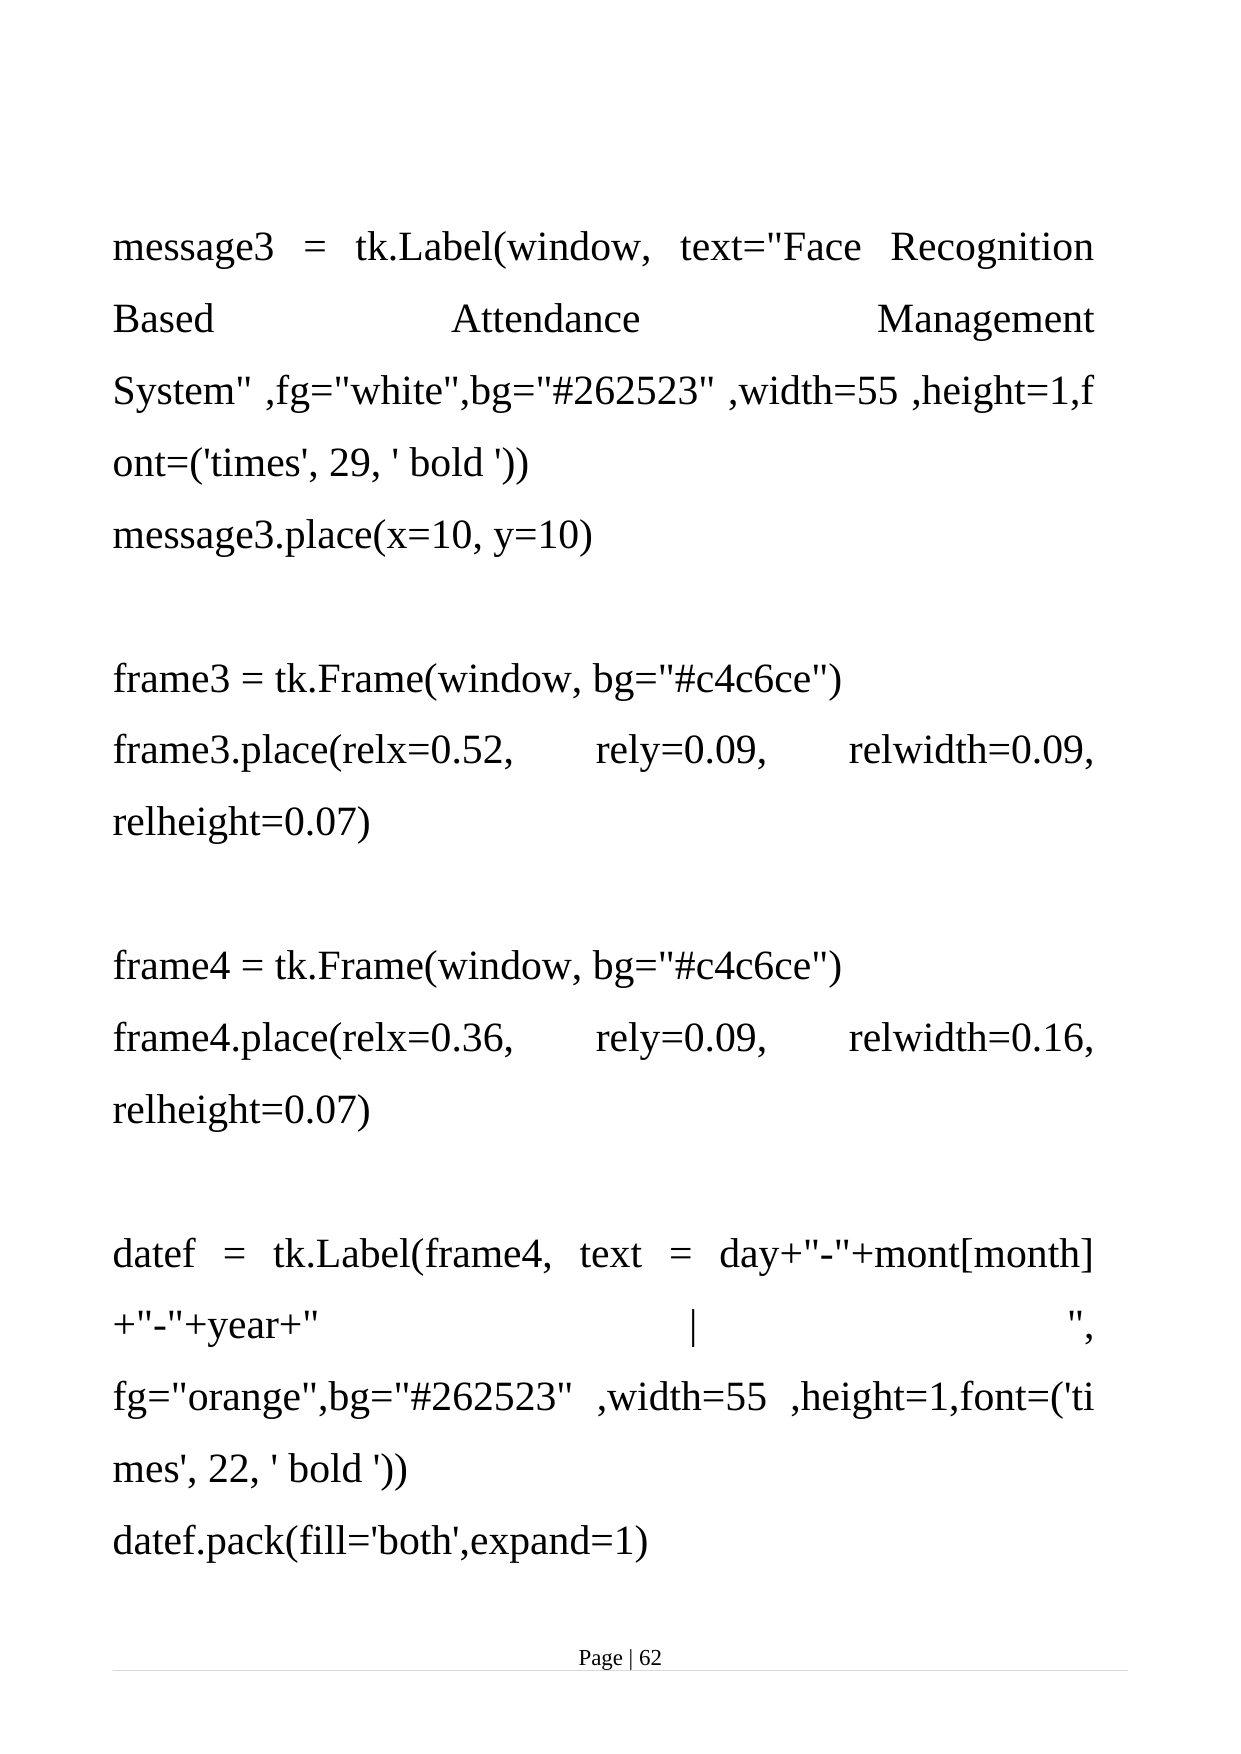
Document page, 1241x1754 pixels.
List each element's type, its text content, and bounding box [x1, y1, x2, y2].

text message3.place(x=10, y=10) [112, 509, 1095, 557]
text datef = tk.Label(frame4, text = day+"-"+mont[month]+"-"+year+" | ", fg="orange",bg="#262523" ,width=55 ,height=1,font=('times', 22, ' bold ')) [112, 1228, 1095, 1492]
text frame4.place(relx=0.36, rely=0.09, relwidth=0.16, relheight=0.07) [112, 1012, 1095, 1132]
text datef.pack(fill='both',expand=1) [112, 1516, 1095, 1563]
text frame3.place(relx=0.52, rely=0.09, relwidth=0.09, relheight=0.07) [112, 725, 1095, 845]
text frame3 = tk.Frame(window, bg="#c4c6ce") [112, 653, 1095, 701]
text frame4 = tk.Frame(window, bg="#c4c6ce") [112, 941, 1095, 988]
text message3 = tk.Label(window, text="Face Recognition Based Attendance Management System" ,fg="white",bg="#262523" ,width=55 ,height=1,font=('times', 29, ' bold ')) [112, 222, 1095, 485]
